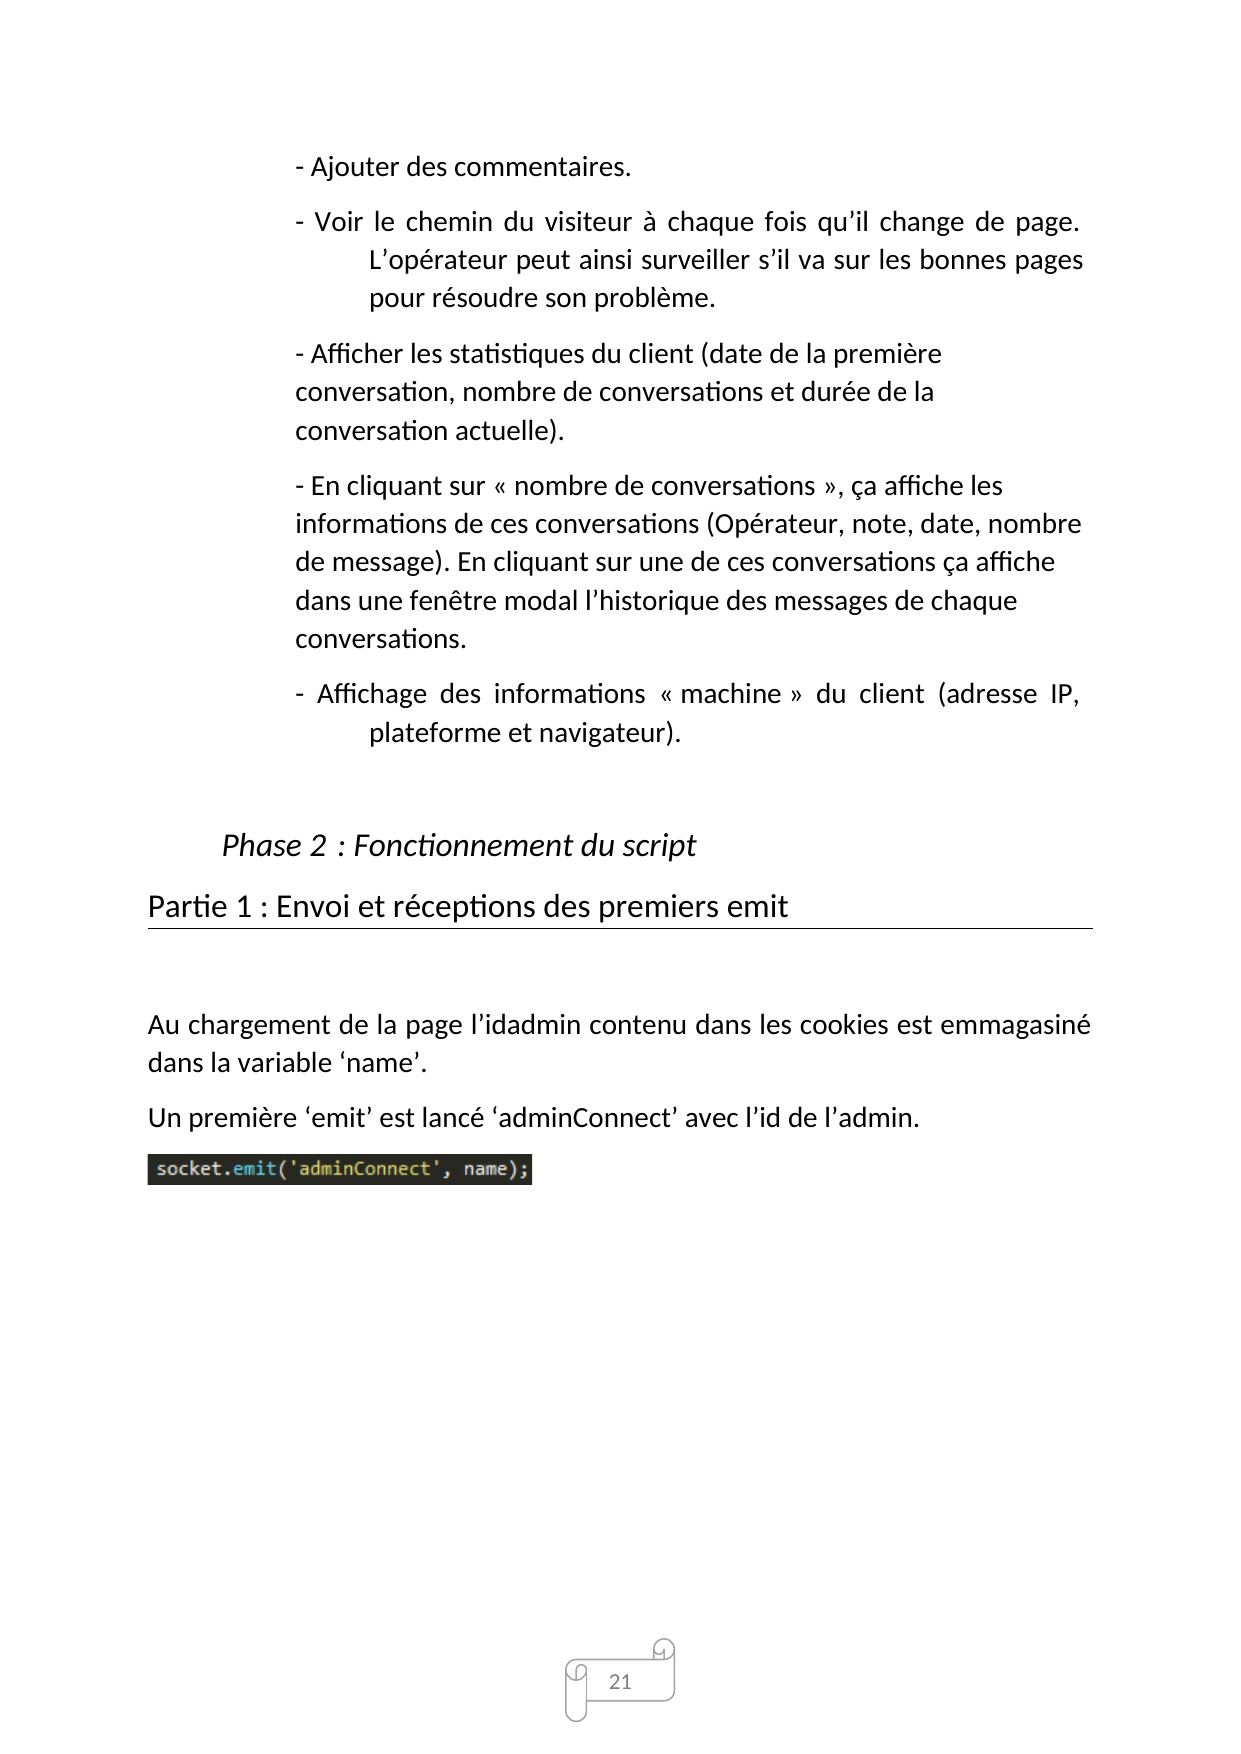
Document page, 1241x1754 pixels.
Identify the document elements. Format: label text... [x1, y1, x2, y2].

text - Voir le chemin du visiteur à chaque fois qu’il change de page. L’opérateur peut ainsi surveiller s’il va sur les bonnes pages pour résoudre son problème. [148, 203, 1093, 315]
text Au chargement de la page l’idadmin contenu dans les cookies est emmagasiné dans la variable ‘name’. [148, 1006, 1093, 1080]
text Partie 1 : Envoi et réceptions des premiers emit [148, 885, 1093, 928]
text - Affichage des informations « machine » du client (adresse IP, plateforme et navigateur). [148, 676, 1093, 749]
text Phase 2 : Fonctionnement du script [148, 824, 1093, 865]
text Un première ‘emit’ est lancé ‘adminConnect’ avec l’id de l’admin. [148, 1099, 1093, 1135]
text - Ajouter des commentaires. [148, 148, 1093, 183]
text - En cliquant sur « nombre de conversations », ça affiche les informations de ces conversations (Opérateur, note, date, nombre de message). En cliquant sur une de ces conversations ça affiche dans une fenêtre modal l’historique des messages de chaque conversations. [148, 467, 1093, 656]
picture [147, 1154, 533, 1185]
text - Afficher les statistiques du client (date de la première conversation, nombre de conversations et durée de la conversation actuelle). [148, 335, 1093, 447]
